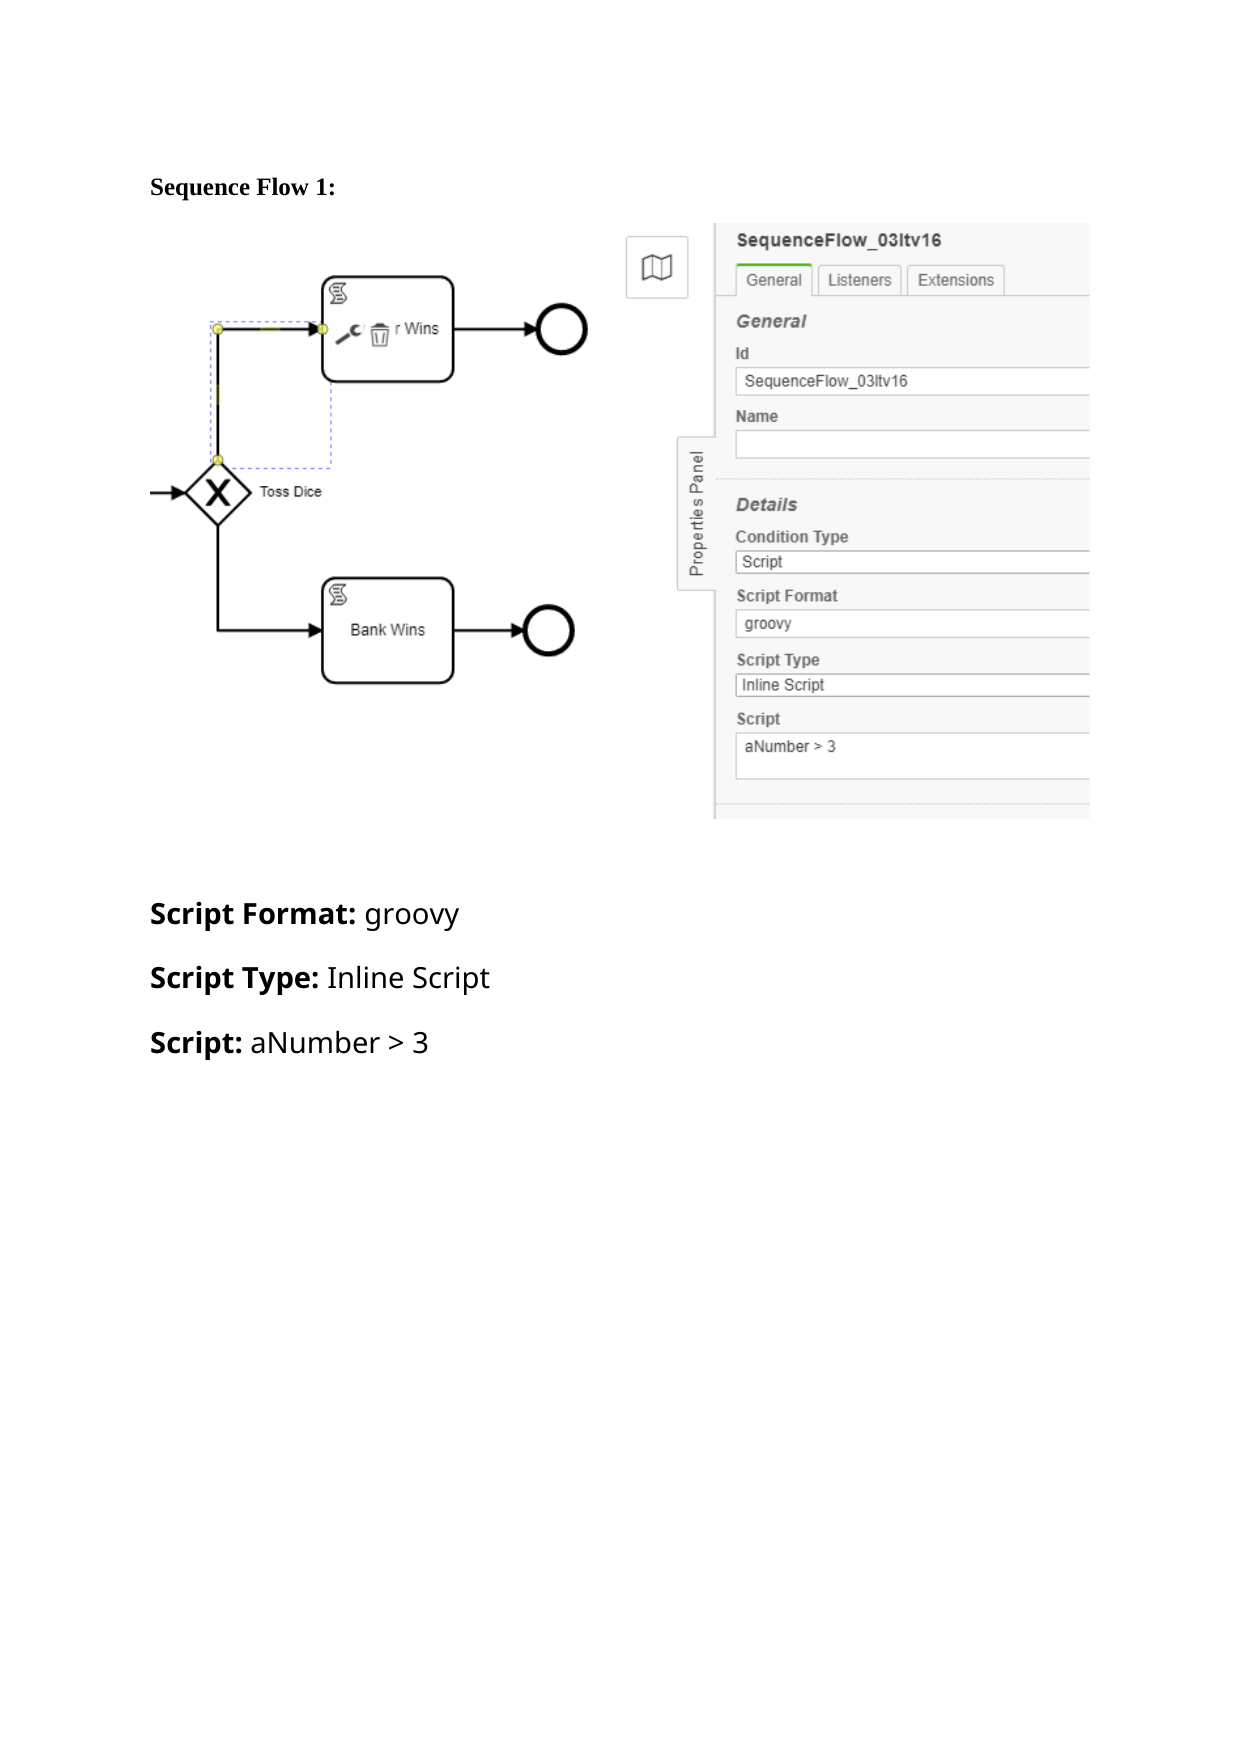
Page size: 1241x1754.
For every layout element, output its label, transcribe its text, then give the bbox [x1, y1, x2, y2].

picture [150, 223, 1090, 819]
text Script Type: Inline Script [150, 958, 1090, 997]
text Script Format: groovy [150, 893, 1090, 933]
text Script: aNumber > 3 [150, 1022, 1090, 1062]
text Sequence Flow 1: [150, 172, 1090, 201]
